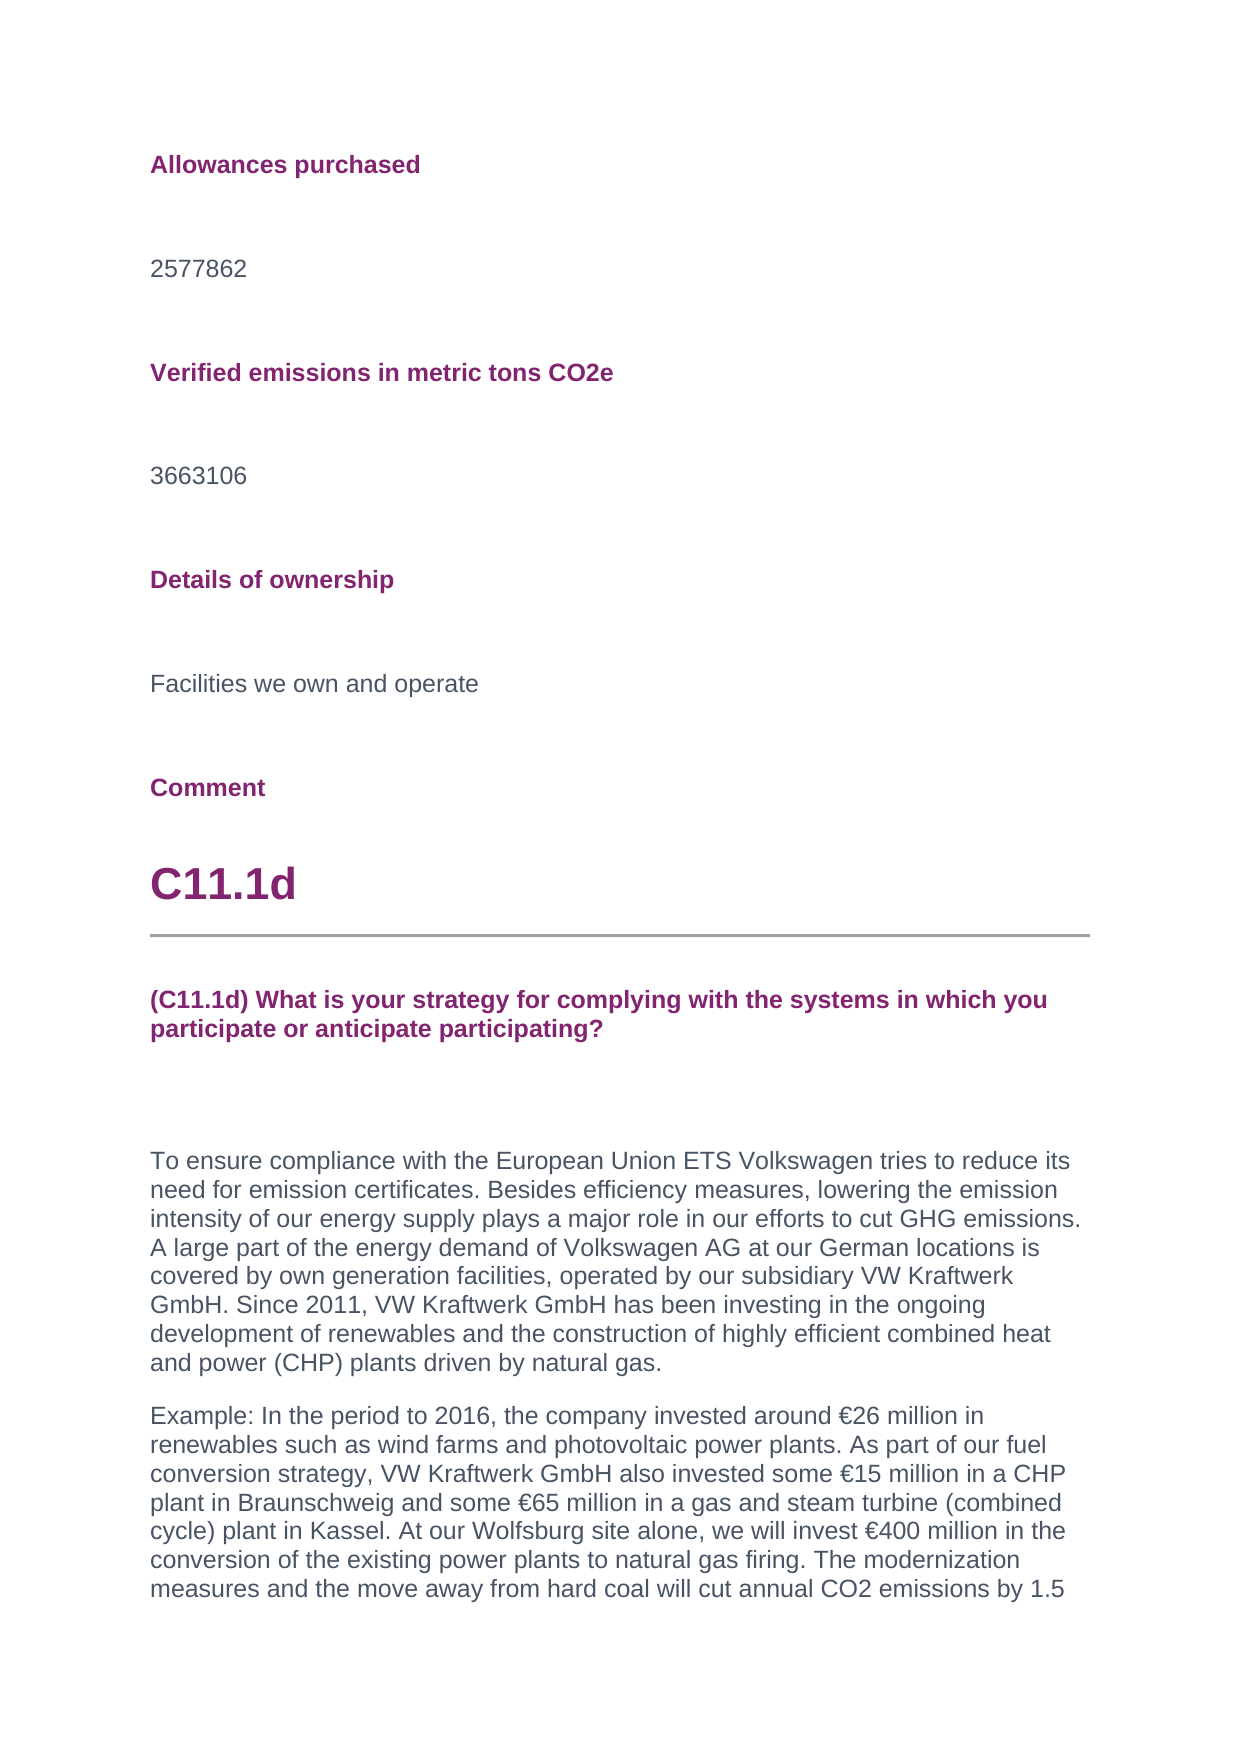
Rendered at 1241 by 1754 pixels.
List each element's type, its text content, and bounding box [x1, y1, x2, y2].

subtitle Comment [150, 772, 1090, 801]
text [150, 1374, 1090, 1603]
subtitle C11.1d [150, 801, 1090, 909]
text Facilities we own and operate [150, 669, 1090, 697]
subtitle Verified emissions in metric tons CO2e [150, 357, 1090, 386]
subtitle Details of ownership [150, 565, 1090, 594]
text To ensure compliance with the European Union ETS Volkswagen tries to reduce its need for emission certificates. Besides efficiency measures, lowering the emission intensity of our energy supply plays a major role in our efforts to cut GHG emissions. A large part of the energy demand of Volkswagen AG at our German locations is covered by own generation facilities, operated by our subsidiary VW Kraftwerk GmbH. Since 2011, VW Kraftwerk GmbH has been investing in the ongoing development of renewables and the construction of highly efficient combined heat and power (CHP) plants driven by natural gas. [150, 1119, 1090, 1374]
text 3663106 [150, 461, 1090, 490]
text 2577862 [150, 254, 1090, 282]
subtitle Allowances purchased [150, 150, 1090, 179]
subtitle (C11.1d) What is your strategy for complying with the systems in which you participate or anticipate participating? [150, 985, 1090, 1043]
